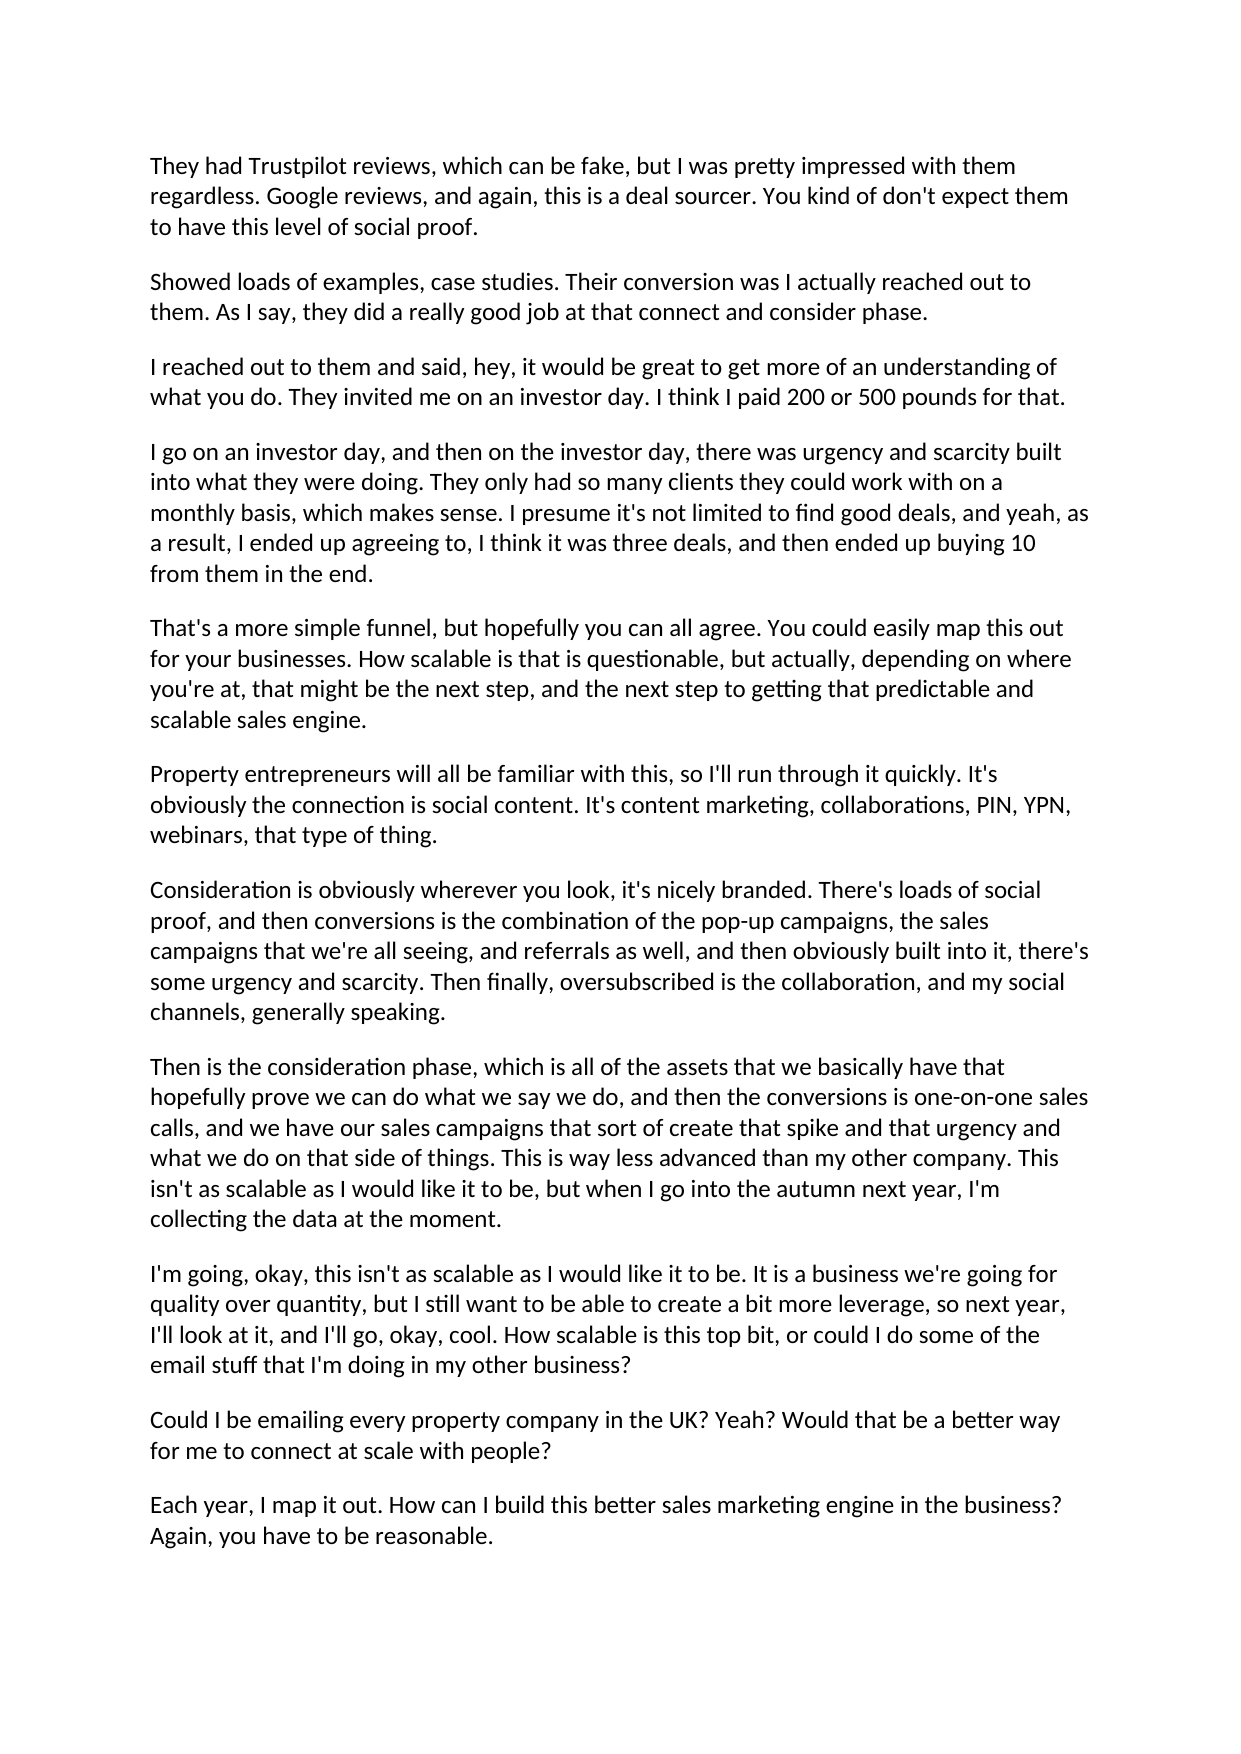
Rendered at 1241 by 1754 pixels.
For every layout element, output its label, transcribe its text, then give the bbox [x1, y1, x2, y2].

text Each year, I map it out. How can I build this better sales marketing engine in the business? Again, you have to be reasonable. [150, 1489, 1090, 1550]
text They had Trustpilot reviews, which can be fake, but I was pretty impressed with them regardless. Google reviews, and again, this is a deal sourcer. You kind of don't expect them to have this level of social proof. [150, 150, 1090, 242]
text Could I be emailing every property company in the UK? Yeah? Would that be a better way for me to connect at scale with people? [150, 1404, 1090, 1465]
text That's a more simple funnel, but hopefully you can all agree. You could easily map this out for your businesses. How scalable is that is questionable, but actually, depending on where you're at, that might be the next step, and the next step to getting that predictable and scalable sales engine. [150, 612, 1090, 734]
text Consideration is obviously wherever you look, it's nicely branded. There's loads of social proof, and then conversions is the combination of the pop-up campaigns, the sales campaigns that we're all seeing, and referrals as well, and then obviously built into it, there's some urgency and scarcity. Then finally, oversubscribed is the collaboration, and my social channels, generally speaking. [150, 874, 1090, 1027]
text Showed loads of examples, case studies. Their conversion was I actually reached out to them. As I say, they did a really good job at that connect and consider phase. [150, 266, 1090, 327]
text Property entrepreneurs will all be familiar with this, so I'll run through it quickly. It's obviously the connection is social content. It's content marketing, collaborations, PIN, YPN, webinars, that type of thing. [150, 759, 1090, 850]
text I reached out to them and said, hey, it would be great to get more of an understanding of what you do. They invited me on an investor day. I think I paid 200 or 500 pounds for that. [150, 351, 1090, 412]
text Then is the consideration phase, which is all of the assets that we basically have that hopefully prove we can do what we say we do, and then the conversions is one-on-one sales calls, and we have our sales campaigns that sort of create that spike and that urgency and what we do on that side of things. This is way less advanced than my other company. This isn't as scalable as I would like it to be, but when I go into the autumn next year, I'm collecting the data at the moment. [150, 1051, 1090, 1234]
text I go on an investor day, and then on the investor day, there was urgency and scarcity built into what they were doing. They only had so many clients they could work with on a monthly basis, which makes sense. I presume it's not limited to find good deals, and yeah, as a result, I ended up agreeing to, I think it was three deals, and then ended up buying 10 from them in the end. [150, 436, 1090, 588]
text I'm going, okay, this isn't as scalable as I would like it to be. It is a business we're going for quality over quantity, but I still want to be able to create a bit more leverage, so next year, I'll look at it, and I'll go, okay, cool. How scalable is this top bit, or could I do some of the email stuff that I'm doing in my other business? [150, 1258, 1090, 1380]
